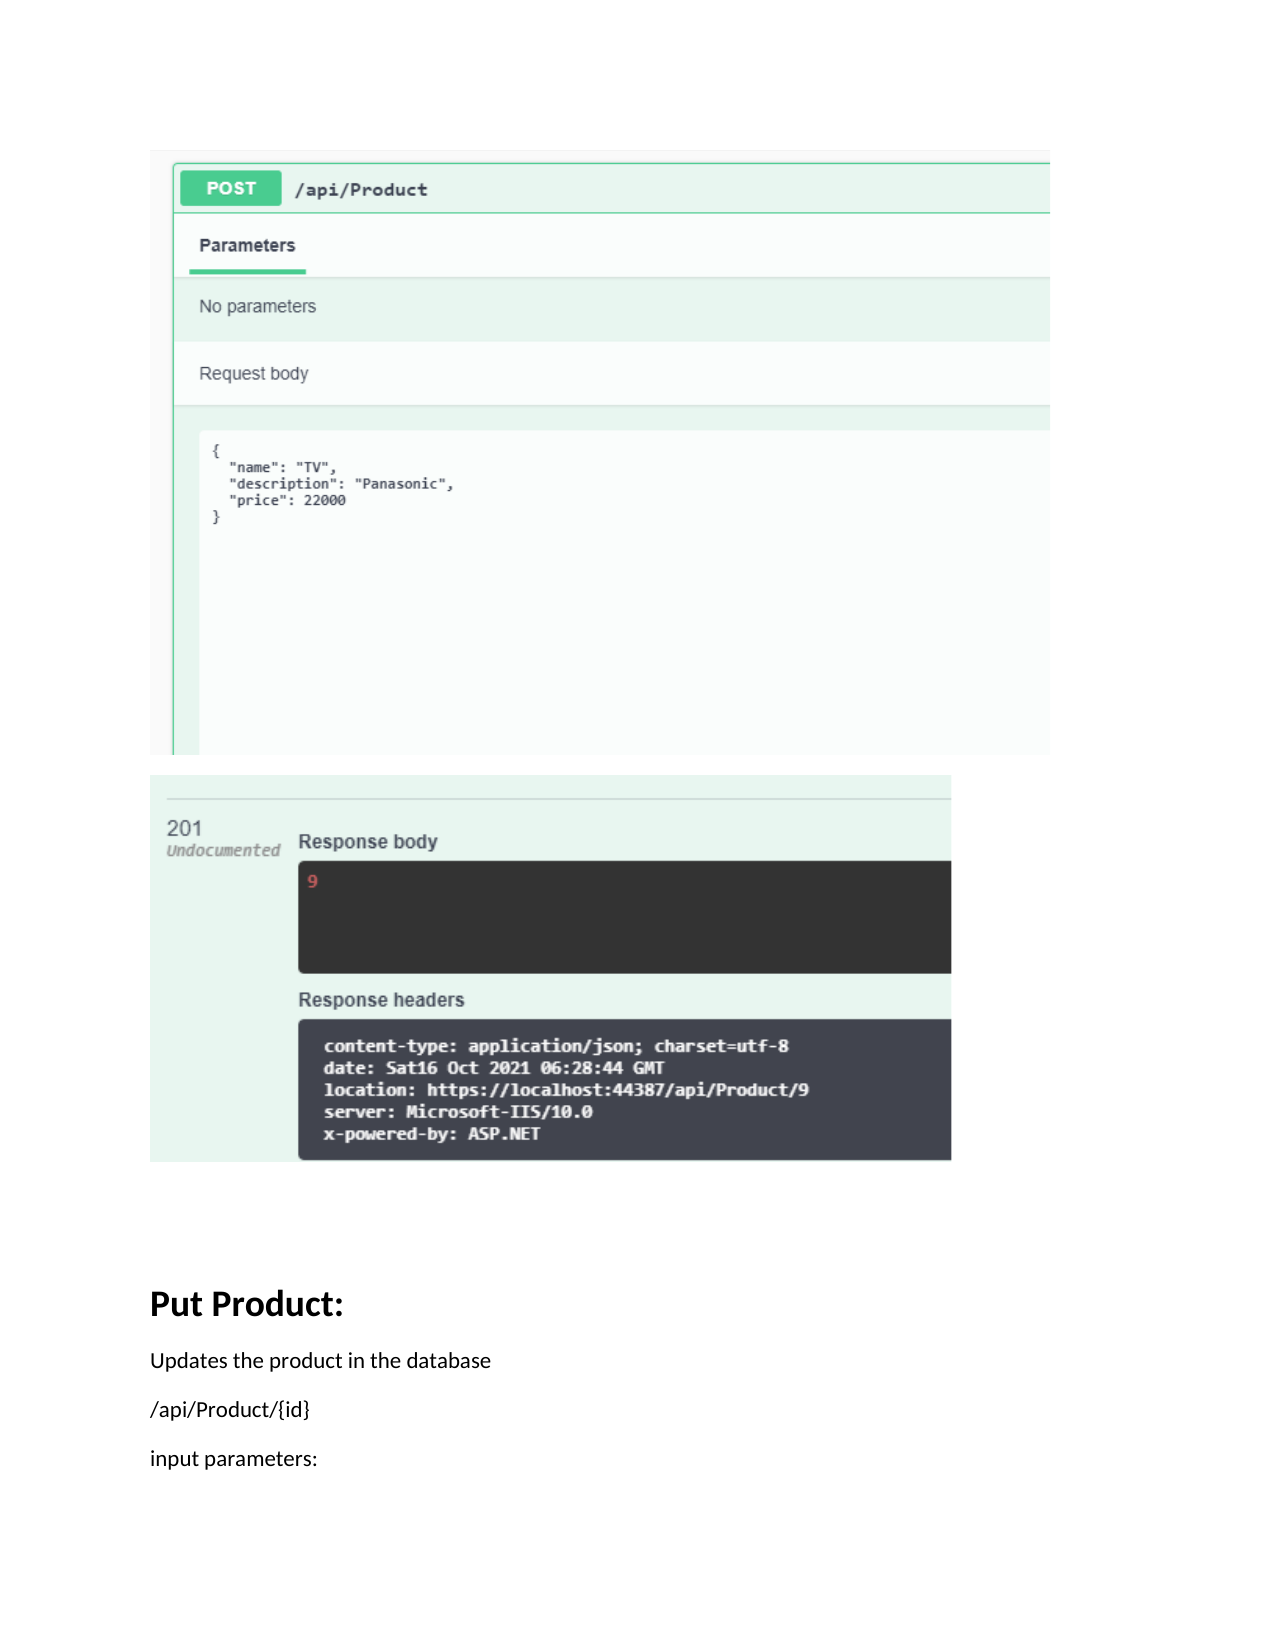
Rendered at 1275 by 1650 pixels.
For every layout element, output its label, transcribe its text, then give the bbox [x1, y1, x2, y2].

text Put Product: [150, 1280, 1125, 1326]
text input parameters: [150, 1444, 1125, 1472]
picture [150, 150, 1050, 755]
text Updates the product in the database [150, 1347, 1125, 1375]
text /api/Product/{id} [150, 1396, 1125, 1423]
picture [150, 775, 952, 1162]
